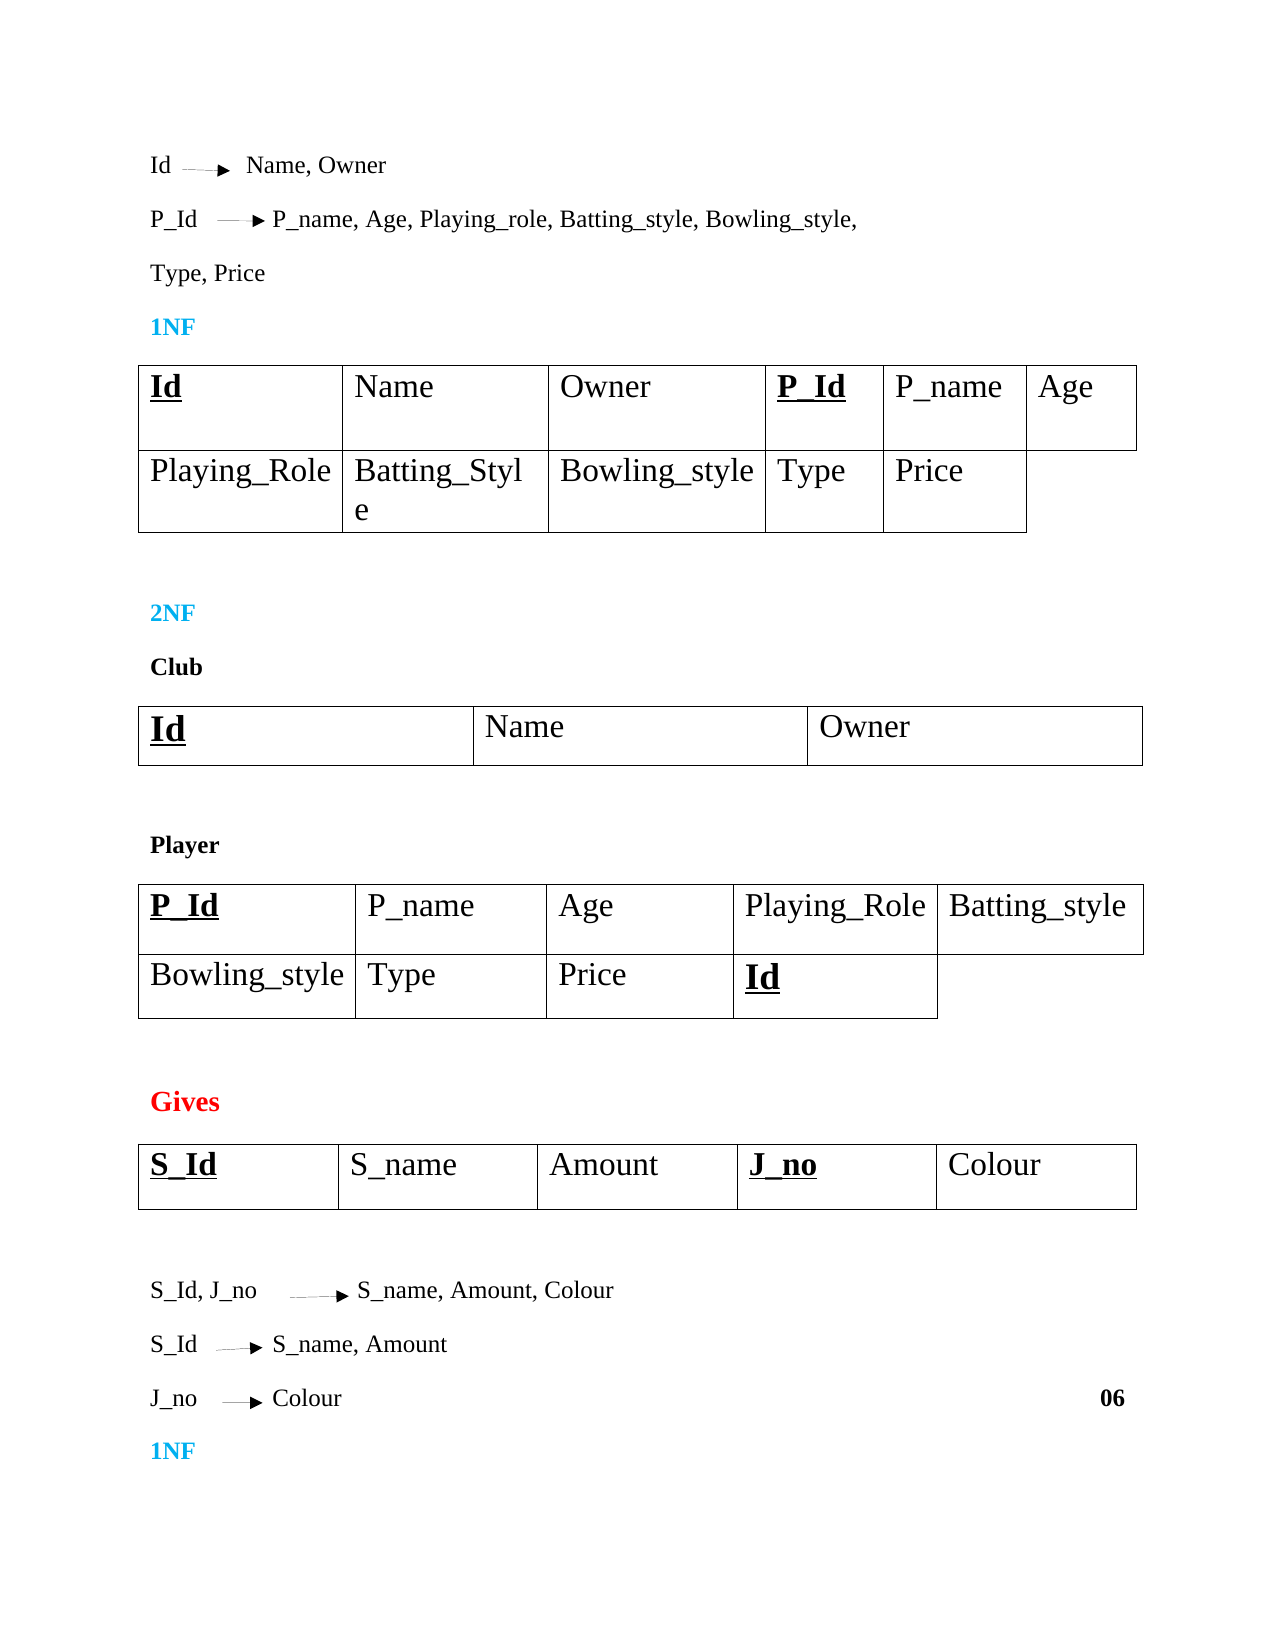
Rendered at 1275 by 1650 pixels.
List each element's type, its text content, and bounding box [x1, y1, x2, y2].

text P_Id P_name, Age, Playing_role, Batting_style, Bowling_style, [150, 204, 1125, 233]
text S_Id S_name, Amount [150, 1329, 1125, 1357]
text J_no Colour 06 [150, 1383, 1125, 1411]
table_header J_no [738, 1145, 936, 1209]
text Gives [150, 1084, 1125, 1118]
table_header Batting_style [938, 885, 1143, 953]
text Id Name, Owner [150, 150, 1125, 179]
table_header P_Id [139, 885, 355, 953]
text Type, Price [150, 258, 1125, 286]
table_header P_name [356, 885, 546, 953]
table_cell Price [547, 955, 733, 1018]
table_header Colour [937, 1145, 1136, 1209]
text Player [150, 830, 1125, 859]
table_cell Type [356, 955, 546, 1018]
text 1NF [150, 312, 1125, 340]
text S_Id, J_no S_name, Amount, Colour [150, 1275, 1125, 1304]
table_cell Batting_Style [343, 451, 548, 532]
table_header S_Id [139, 1145, 338, 1209]
table_cell Bowling_style [549, 451, 765, 532]
table_header Name [343, 366, 548, 450]
table_header Age [1027, 366, 1136, 450]
table_cell Price [884, 451, 1026, 532]
table_cell Id [734, 955, 937, 1018]
text 2NF [150, 598, 1125, 627]
table_header P_Id [766, 366, 883, 450]
text 1NF [150, 1436, 1125, 1465]
table_header Id [139, 366, 342, 450]
table_header Playing_Role [734, 885, 937, 953]
table_cell Playing_Role [139, 451, 342, 532]
table_cell Type [766, 451, 883, 532]
table_cell Bowling_style [139, 955, 355, 1018]
table_header Name [474, 707, 807, 764]
table_header P_name [884, 366, 1026, 450]
table_header Owner [549, 366, 765, 450]
table_header S_name [339, 1145, 537, 1209]
text Club [150, 652, 1125, 681]
table_header Amount [538, 1145, 737, 1209]
table_header Age [547, 885, 733, 953]
table_header Id [139, 707, 473, 764]
table_header Owner [808, 707, 1142, 764]
